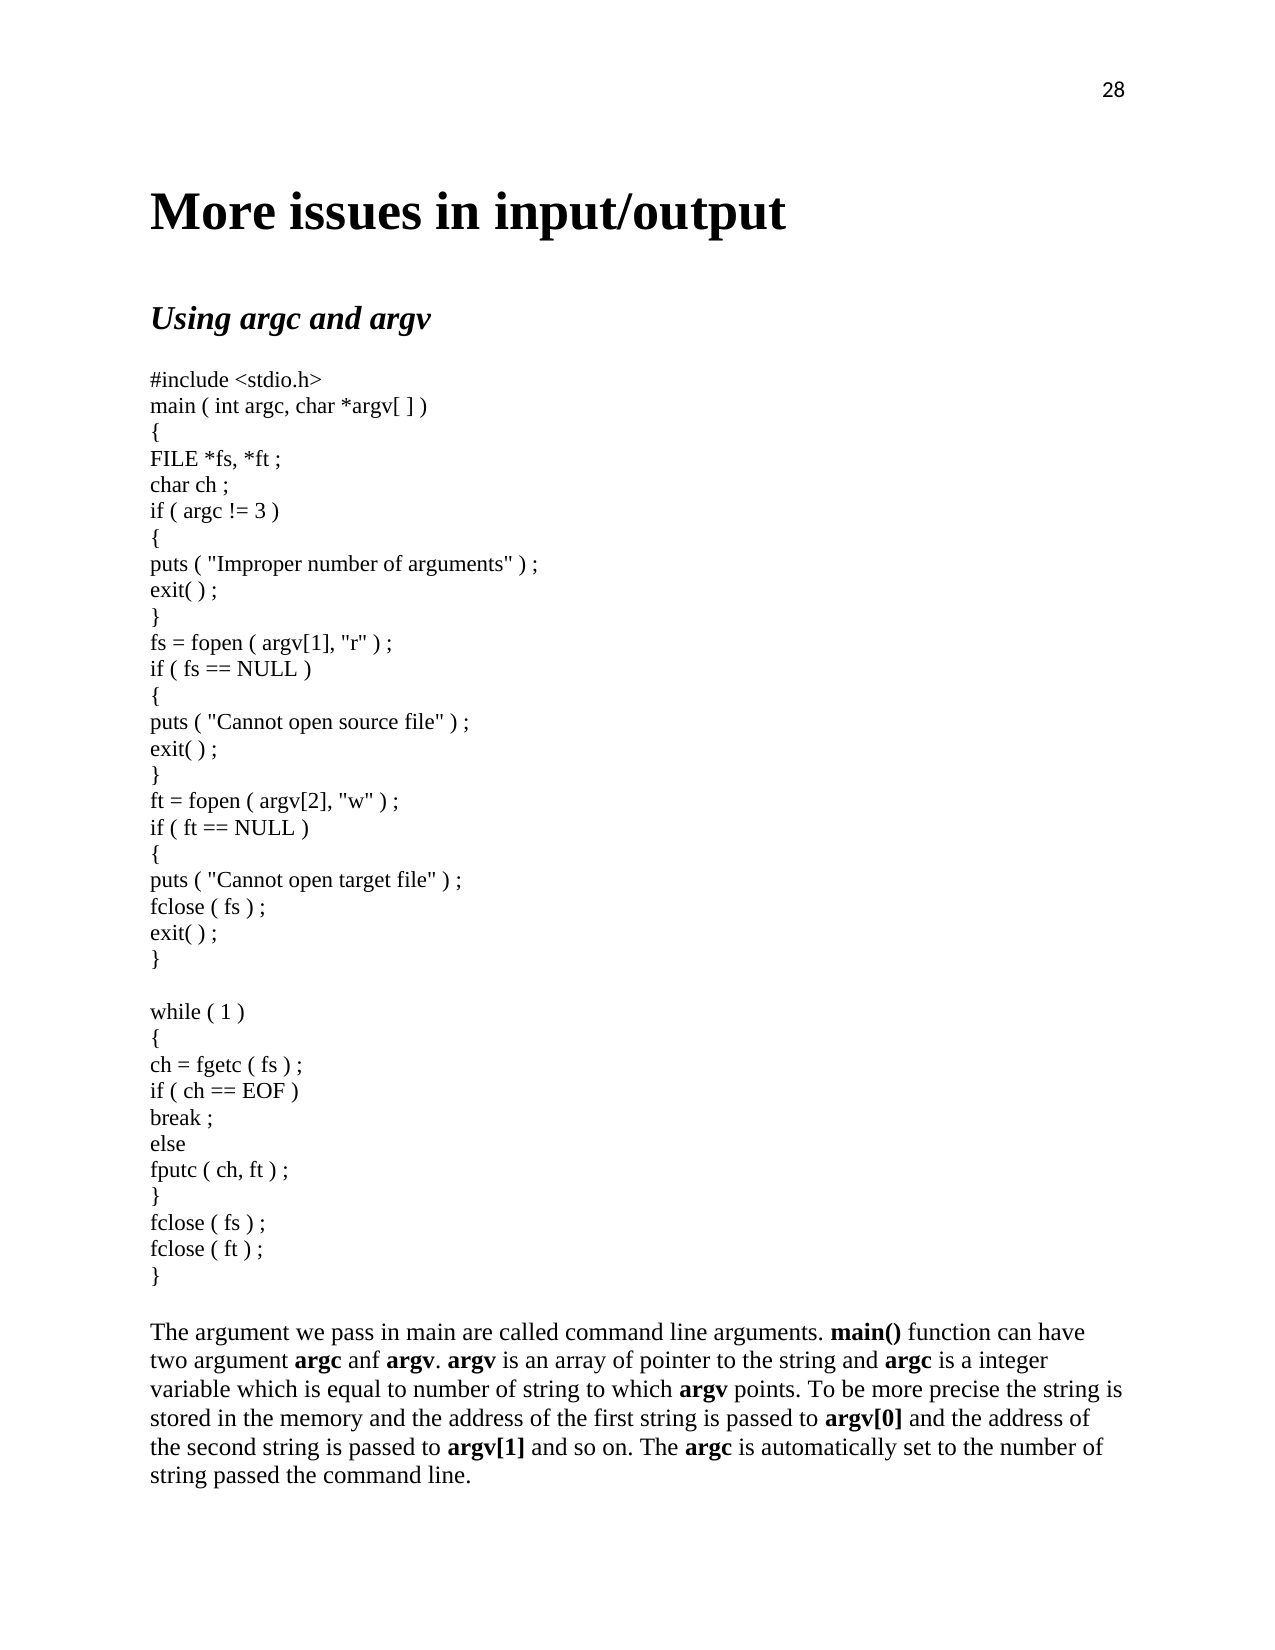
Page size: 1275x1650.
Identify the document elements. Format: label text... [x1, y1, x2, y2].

text } [150, 1262, 1125, 1288]
text char ch ; [150, 471, 1125, 497]
text Using argc and argv [150, 298, 1125, 337]
text { [150, 840, 1125, 866]
text else [150, 1130, 1125, 1156]
text main ( int argc, char *argv[ ] ) [150, 392, 1125, 418]
text The argument we pass in main are called command line arguments. main() function can have two argument argc anf argv. argv is an array of pointer to the string and argc is a integer variable which is equal to number of string to which argv points. To be more precise the string is stored in the memory and the address of the first string is passed to argv[0] and the address of the second string is passed to argv[1] and so on. The argc is automatically set to the number of string passed the command line. [150, 1317, 1125, 1489]
text break ; [150, 1103, 1125, 1130]
text { [150, 682, 1125, 708]
text if ( argc != 3 ) [150, 497, 1125, 524]
text #include <stdio.h> [150, 366, 1125, 392]
text fclose ( ft ) ; [150, 1235, 1125, 1262]
text fs = fopen ( argv[1], "r" ) ; [150, 629, 1125, 656]
text { [150, 1024, 1125, 1051]
text fputc ( ch, ft ) ; [150, 1156, 1125, 1183]
text fclose ( fs ) ; [150, 1209, 1125, 1235]
text puts ( "Improper number of arguments" ) ; [150, 550, 1125, 576]
text ft = fopen ( argv[2], "w" ) ; [150, 787, 1125, 814]
text } [150, 1183, 1125, 1209]
text if ( ft == NULL ) [150, 814, 1125, 840]
text FILE *fs, *ft ; [150, 445, 1125, 471]
text } [150, 603, 1125, 629]
text { [150, 418, 1125, 445]
text ch = fgetc ( fs ) ; [150, 1051, 1125, 1077]
text } [150, 761, 1125, 787]
text exit( ) ; [150, 576, 1125, 603]
text } [150, 945, 1125, 972]
text { [150, 524, 1125, 550]
text puts ( "Cannot open target file" ) ; [150, 866, 1125, 893]
text fclose ( fs ) ; [150, 893, 1125, 919]
text puts ( "Cannot open source file" ) ; [150, 708, 1125, 734]
text exit( ) ; [150, 734, 1125, 761]
text exit( ) ; [150, 919, 1125, 945]
text if ( ch == EOF ) [150, 1077, 1125, 1103]
text More issues in input/output [150, 179, 1125, 241]
text if ( fs == NULL ) [150, 656, 1125, 682]
text while ( 1 ) [150, 998, 1125, 1024]
